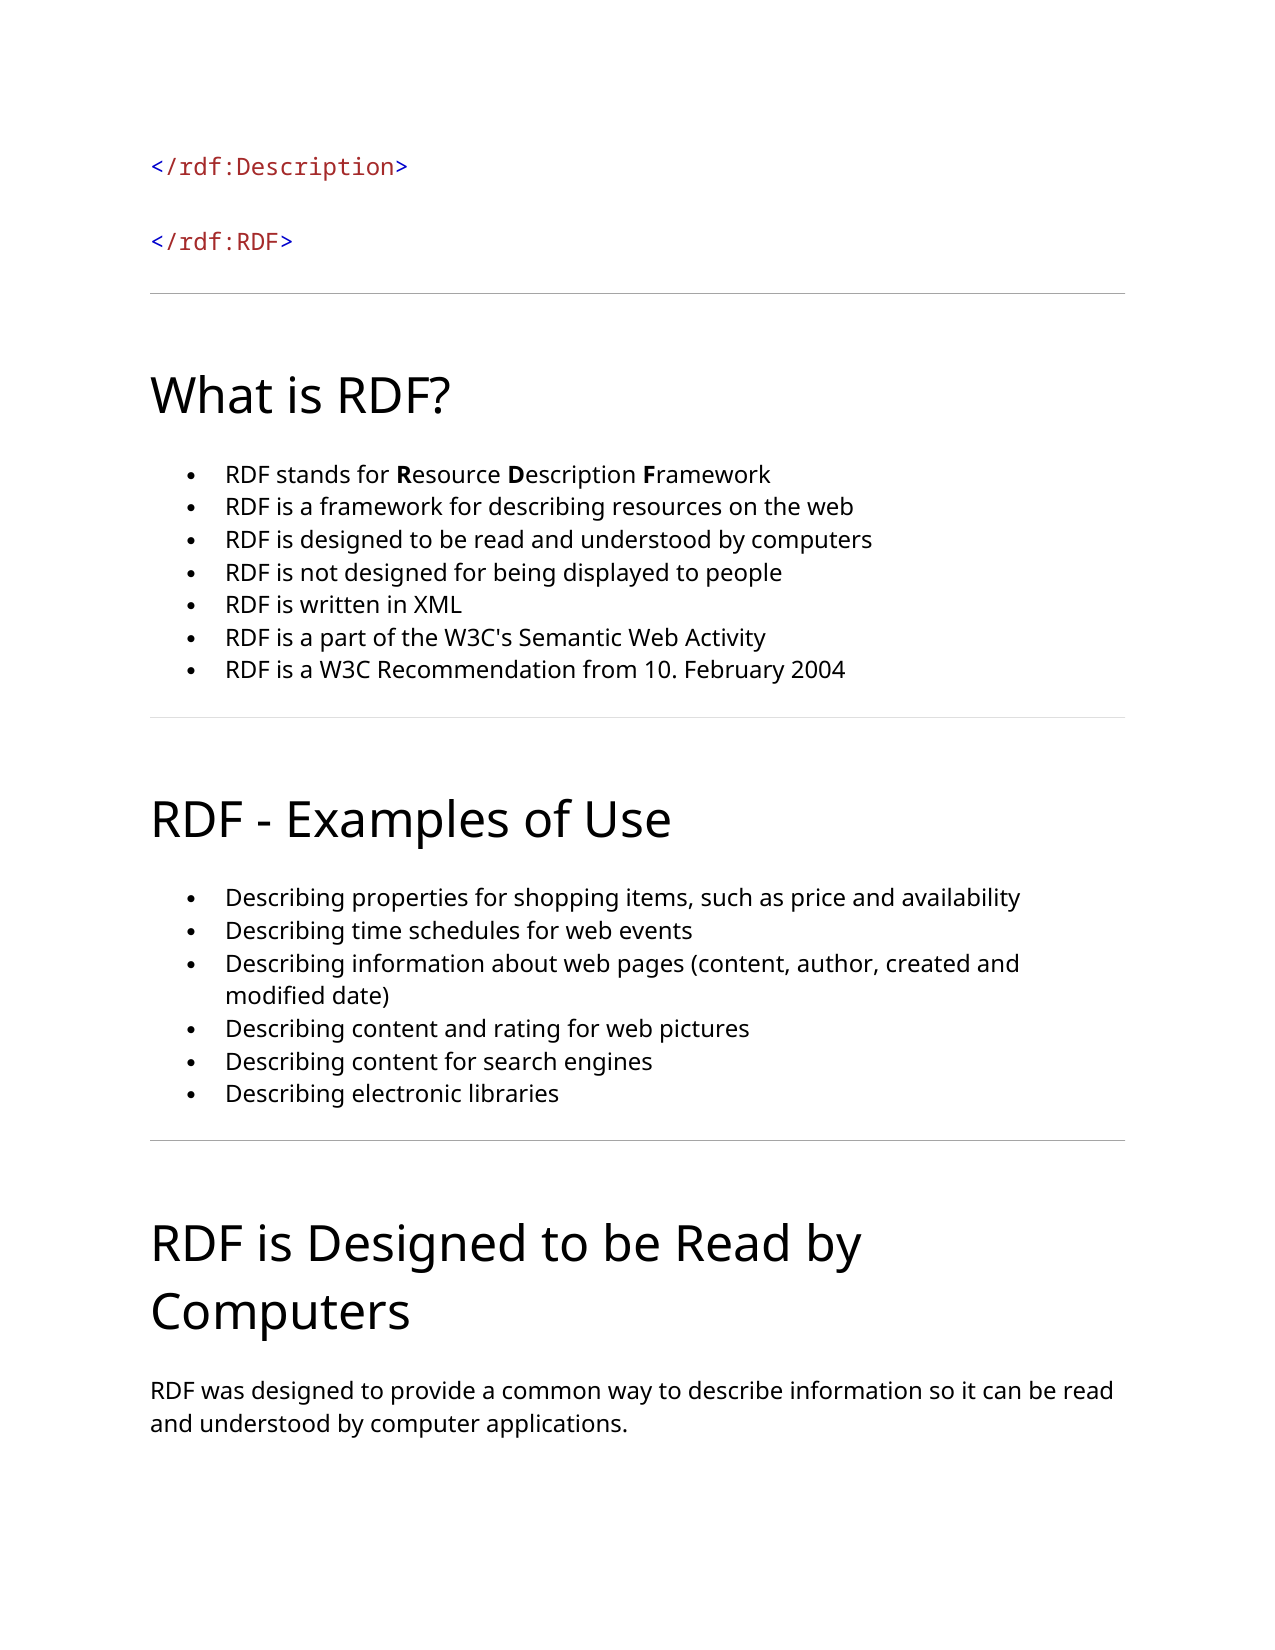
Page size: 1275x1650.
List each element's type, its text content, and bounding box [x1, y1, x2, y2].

list RDF is a framework for describing resources on the web [187, 490, 1125, 523]
subtitle RDF is Designed to be Read by Computers [150, 1208, 1125, 1344]
list Describing properties for shopping items, such as price and availability [187, 881, 1125, 914]
subtitle What is RDF? [150, 360, 1125, 428]
subtitle RDF - Examples of Use [150, 784, 1125, 852]
list RDF stands for Resource Description Framework [187, 458, 1125, 490]
list Describing content for search engines [187, 1044, 1125, 1077]
list RDF is a part of the W3C's Semantic Web Activity [187, 621, 1125, 653]
list RDF is a W3C Recommendation from 10. February 2004 [187, 653, 1125, 686]
text RDF was designed to provide a common way to describe information so it can be read and understood by computer applications. [150, 1374, 1125, 1439]
list RDF is not designed for being displayed to people [187, 555, 1125, 588]
list RDF is designed to be read and understood by computers [187, 523, 1125, 555]
list Describing time schedules for web events [187, 914, 1125, 946]
list Describing electronic libraries [187, 1077, 1125, 1109]
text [150, 150, 1125, 257]
list Describing information about web pages (content, author, created and modified date) [187, 946, 1125, 1012]
list Describing content and rating for web pictures [187, 1012, 1125, 1044]
list RDF is written in XML [187, 588, 1125, 621]
